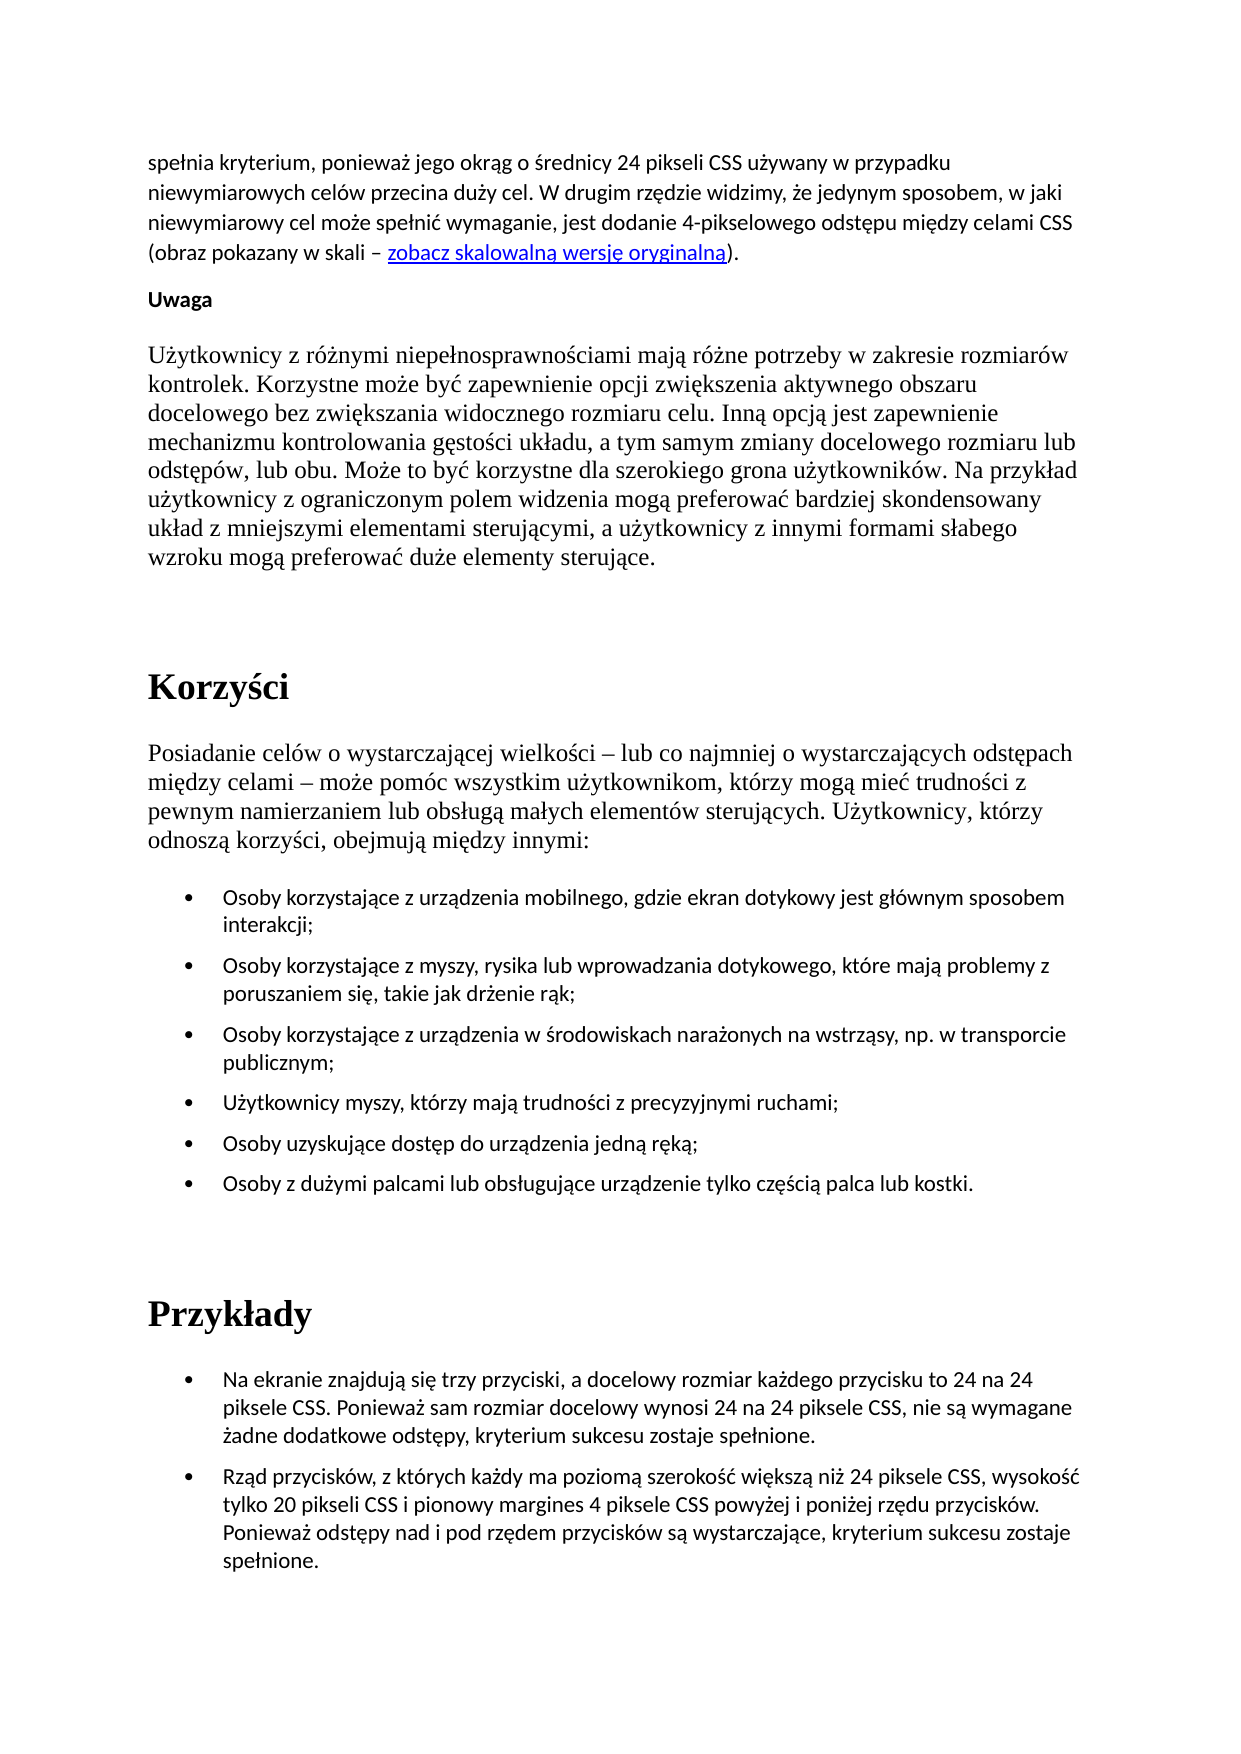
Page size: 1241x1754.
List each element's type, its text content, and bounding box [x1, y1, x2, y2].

list Na ekranie znajdują się trzy przyciski, a docelowy rozmiar każdego przycisku to 24 na 24 piksele CSS. Ponieważ sam rozmiar docelowy wynosi 24 na 24 piksele CSS, nie są wymagane żadne dodatkowe odstępy, kryterium sukcesu zostaje spełnione. [185, 1365, 1093, 1449]
text Użytkownicy z różnymi niepełnosprawnościami mają różne potrzeby w zakresie rozmiarów kontrolek. Korzystne może być zapewnienie opcji zwiększenia aktywnego obszaru docelowego bez zwiększania widocznego rozmiaru celu. Inną opcją jest zapewnienie mechanizmu kontrolowania gęstości układu, a tym samym zmiany docelowego rozmiaru lub odstępów, lub obu. Może to być korzystne dla szerokiego grona użytkowników. Na przykład użytkownicy z ograniczonym polem widzenia mogą preferować bardziej skondensowany układ z mniejszymi elementami sterującymi, a użytkownicy z innymi formami słabego wzroku mogą preferować duże elementy sterujące. [148, 340, 1093, 570]
subtitle Przykłady [148, 1291, 1093, 1334]
list Osoby korzystające z urządzenia w środowiskach narażonych na wstrząsy, np. w transporcie publicznym; [185, 1020, 1093, 1076]
subtitle Korzyści [148, 664, 1093, 707]
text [148, 148, 1093, 266]
list Osoby korzystające z urządzenia mobilnego, gdzie ekran dotykowy jest głównym sposobem interakcji; [185, 883, 1093, 939]
list Osoby korzystające z myszy, rysika lub wprowadzania dotykowego, które mają problemy z poruszaniem się, takie jak drżenie rąk; [185, 951, 1093, 1007]
list Użytkownicy myszy, którzy mają trudności z precyzyjnymi ruchami; [185, 1088, 1093, 1116]
text Posiadanie celów o wystarczającej wielkości – lub co najmniej o wystarczających odstępach między celami – może pomóc wszystkim użytkownikom, którzy mogą mieć trudności z pewnym namierzaniem lub obsługą małych elementów sterujących. Użytkownicy, którzy odnoszą korzyści, obejmują między innymi: [148, 738, 1093, 853]
list Osoby uzyskujące dostęp do urządzenia jedną ręką; [185, 1129, 1093, 1157]
list Osoby z dużymi palcami lub obsługujące urządzenie tylko częścią palca lub kostki. [185, 1169, 1093, 1197]
text Uwaga [148, 285, 1093, 313]
list Rząd przycisków, z których każdy ma poziomą szerokość większą niż 24 piksele CSS, wysokość tylko 20 pikseli CSS i pionowy margines 4 piksele CSS powyżej i poniżej rzędu przycisków. Ponieważ odstępy nad i pod rzędem przycisków są wystarczające, kryterium sukcesu zostaje spełnione. [185, 1462, 1093, 1574]
